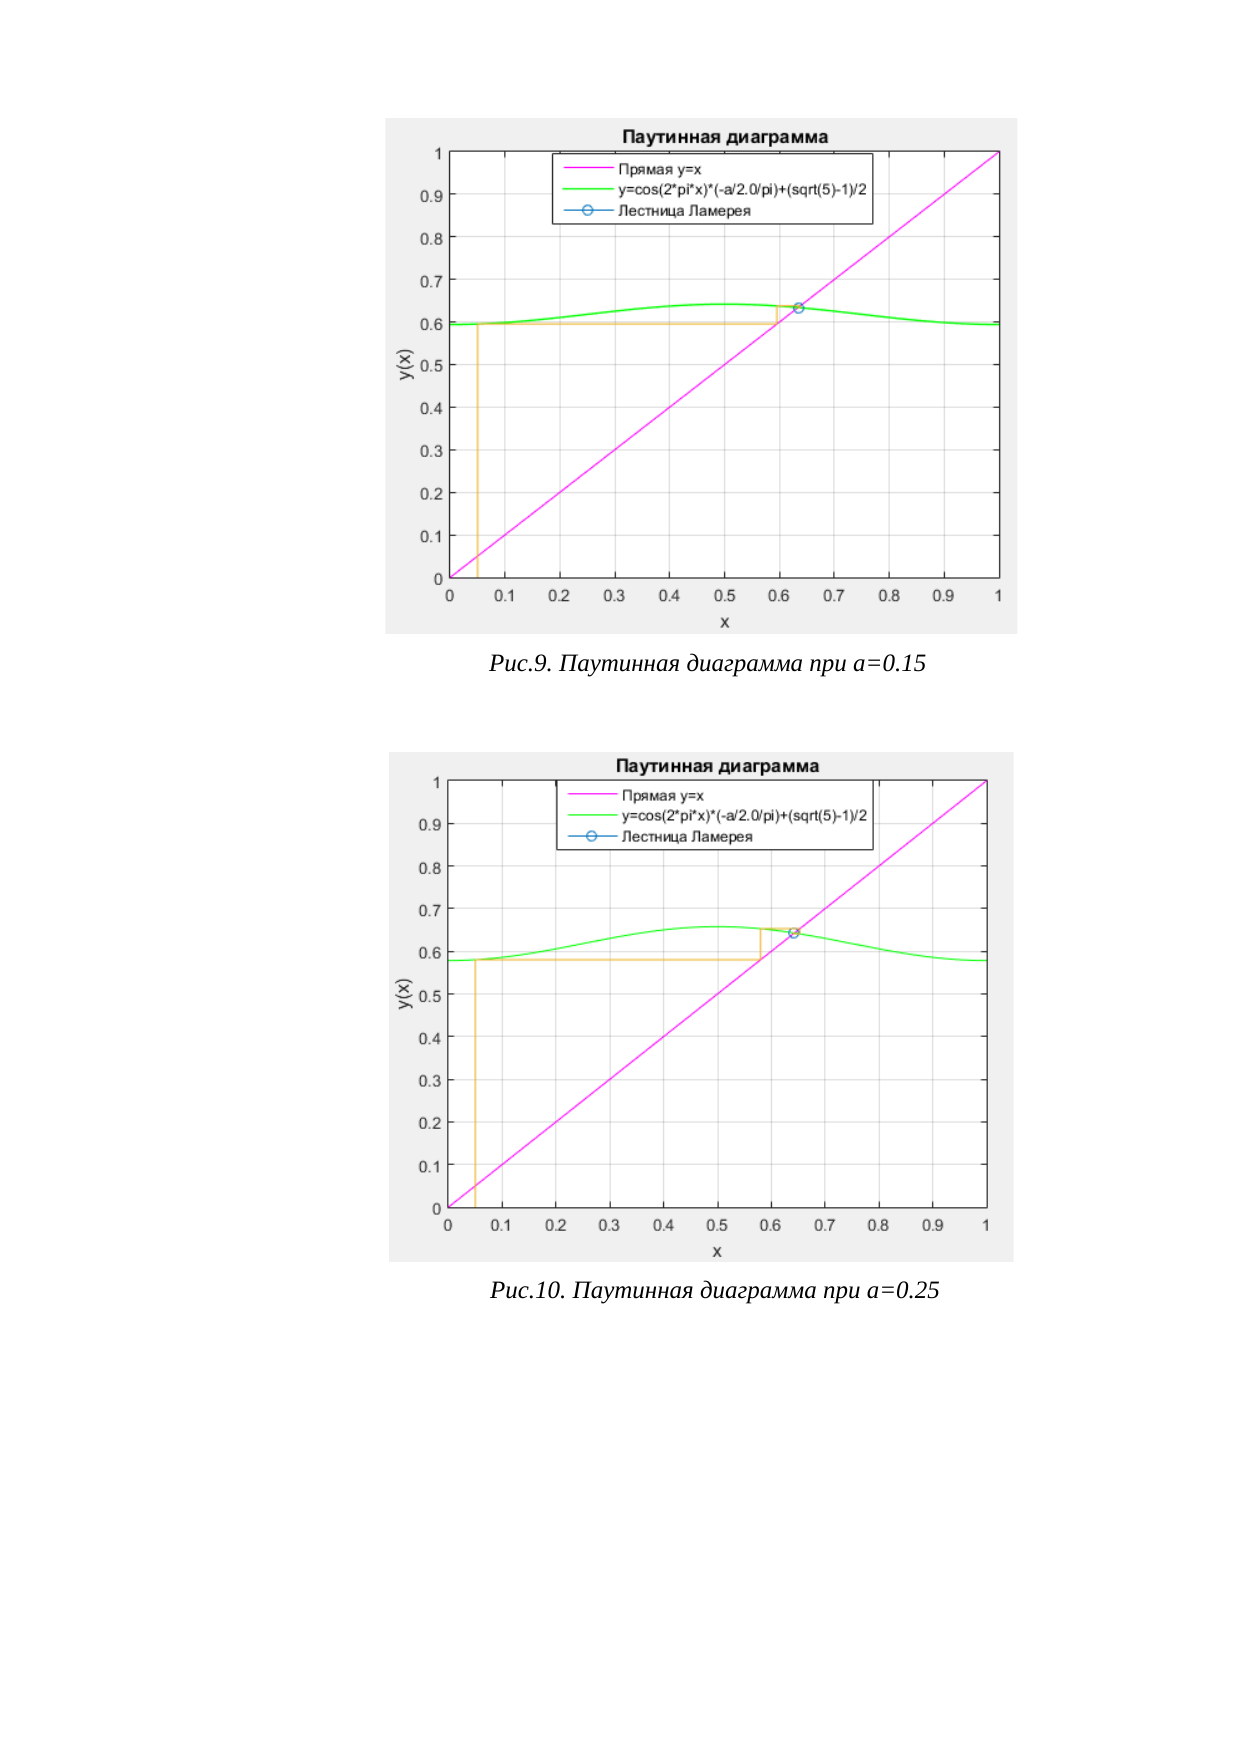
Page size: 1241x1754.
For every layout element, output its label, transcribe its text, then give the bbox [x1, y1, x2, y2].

picture [385, 118, 1018, 634]
text Рис.10. Паутинная диаграмма при а=0.25 [177, 1275, 1152, 1304]
picture [389, 752, 1014, 1262]
text Рис.9. Паутинная диаграмма при а=0.15 [177, 648, 1152, 677]
